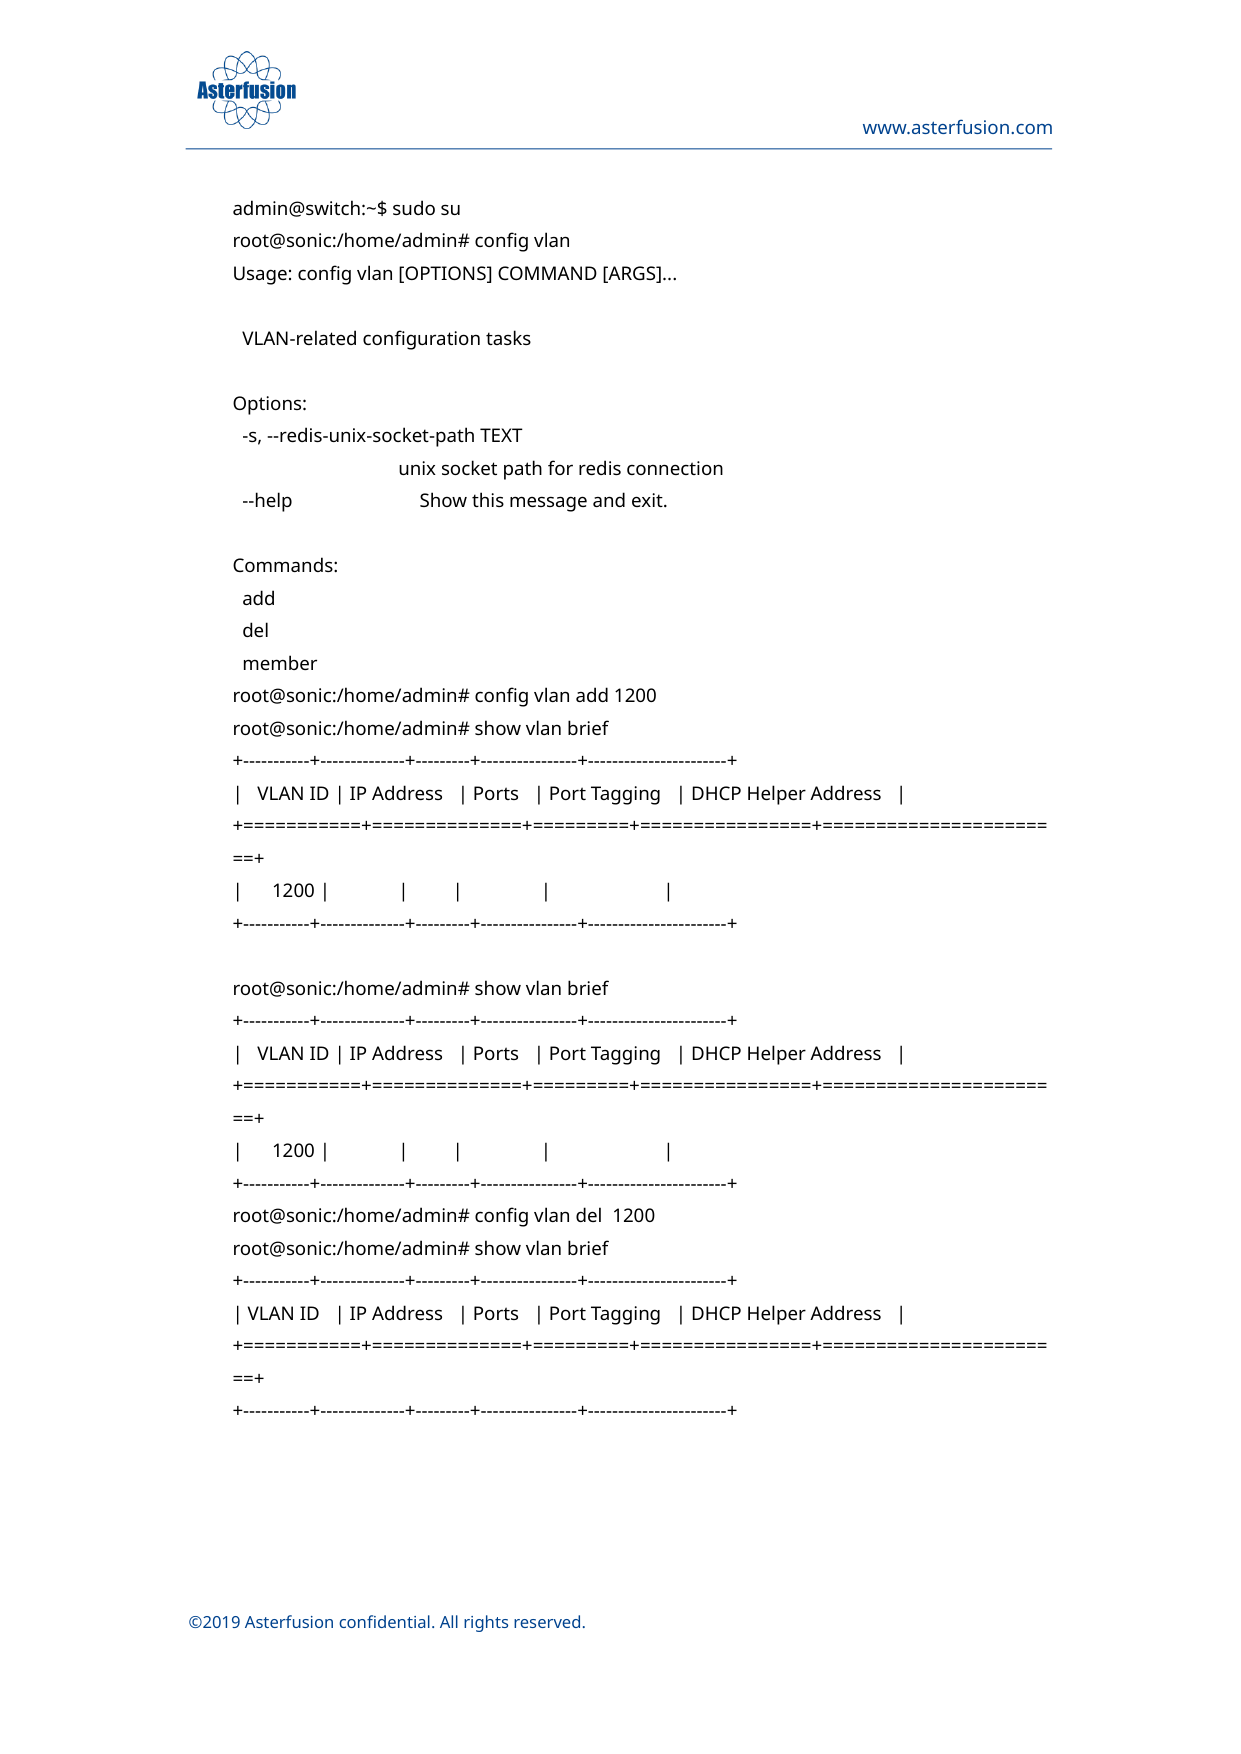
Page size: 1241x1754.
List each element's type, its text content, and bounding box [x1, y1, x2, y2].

text root@sonic:/home/admin# config vlan add 1200 [232, 679, 1053, 712]
text --help Show this message and exit. [232, 484, 1053, 517]
text +===========+==============+=========+================+=======================+ [232, 1069, 1053, 1134]
text | VLAN ID | IP Address | Ports | Port Tagging | DHCP Helper Address | [232, 1297, 1053, 1329]
text root@sonic:/home/admin# show vlan brief [232, 1232, 1053, 1264]
text +-----------+--------------+---------+----------------+-----------------------+ [232, 1167, 1053, 1199]
text -s, --redis-unix-socket-path TEXT [232, 419, 1053, 452]
text +-----------+--------------+---------+----------------+-----------------------+ [232, 1004, 1053, 1037]
text root@sonic:/home/admin# show vlan brief [232, 712, 1053, 744]
text | 1200 | | | | | [232, 874, 1053, 907]
text root@sonic:/home/admin# config vlan del 1200 [232, 1199, 1053, 1232]
text root@sonic:/home/admin# show vlan brief [232, 972, 1053, 1004]
text VLAN-related configuration tasks [232, 322, 1053, 354]
text | VLAN ID | IP Address | Ports | Port Tagging | DHCP Helper Address | [232, 1037, 1053, 1069]
text +===========+==============+=========+================+=======================+ [232, 809, 1053, 874]
text Commands: [232, 549, 1053, 582]
text del [232, 614, 1053, 647]
picture [197, 51, 296, 129]
text unix socket path for redis connection [232, 452, 1053, 484]
text add [232, 582, 1053, 614]
text +-----------+--------------+---------+----------------+-----------------------+ [232, 907, 1053, 939]
text Options: [232, 387, 1053, 419]
text Usage: config vlan [OPTIONS] COMMAND [ARGS]... [232, 257, 1053, 289]
text +-----------+--------------+---------+----------------+-----------------------+ [232, 1394, 1053, 1427]
text member [232, 647, 1053, 679]
text admin@switch:~$ sudo su [232, 192, 1053, 224]
text root@sonic:/home/admin# config vlan [232, 224, 1053, 257]
text | 1200 | | | | | [232, 1134, 1053, 1167]
text | VLAN ID | IP Address | Ports | Port Tagging | DHCP Helper Address | [232, 777, 1053, 809]
text +-----------+--------------+---------+----------------+-----------------------+ [232, 1264, 1053, 1297]
text +-----------+--------------+---------+----------------+-----------------------+ [232, 744, 1053, 777]
text +===========+==============+=========+================+=======================+ [232, 1329, 1053, 1394]
